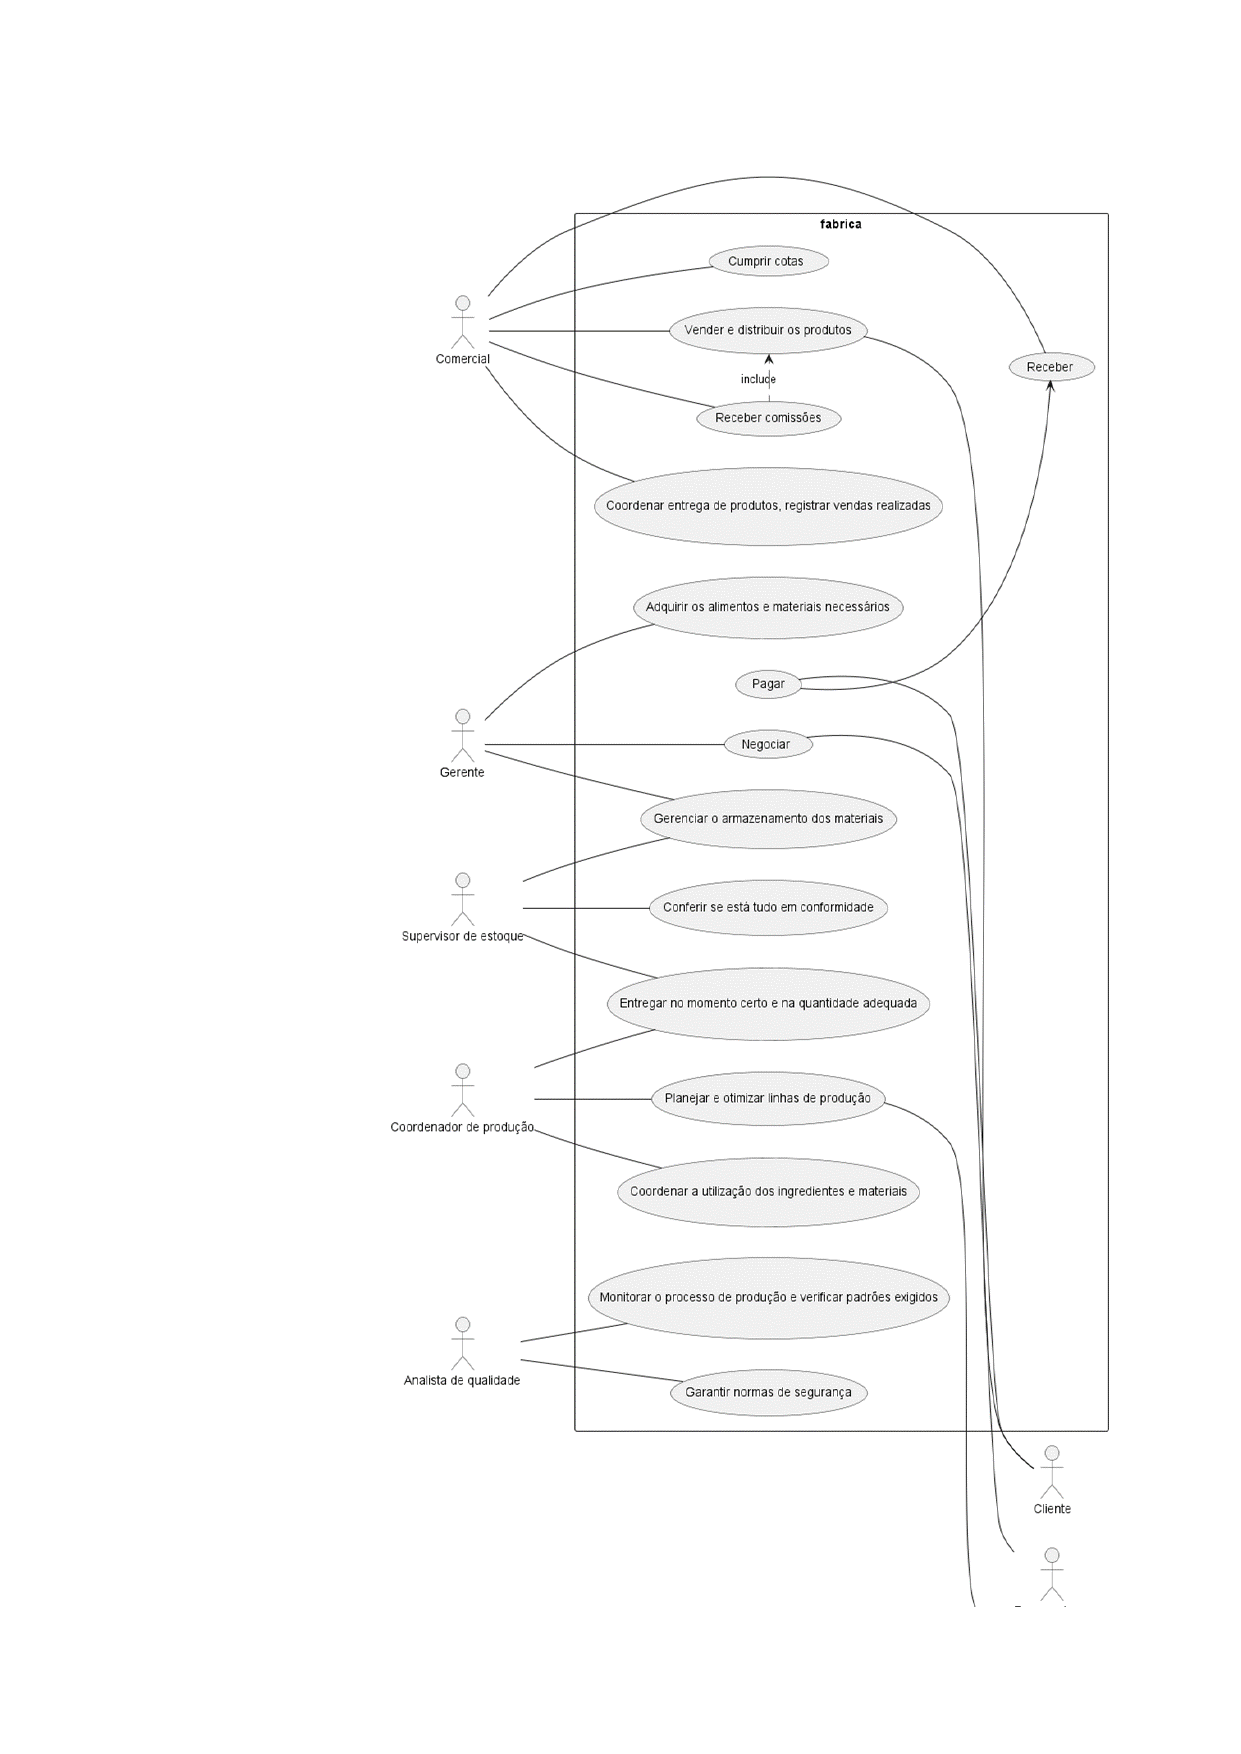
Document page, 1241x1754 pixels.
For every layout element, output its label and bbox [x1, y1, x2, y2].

picture [386, 147, 1112, 1607]
